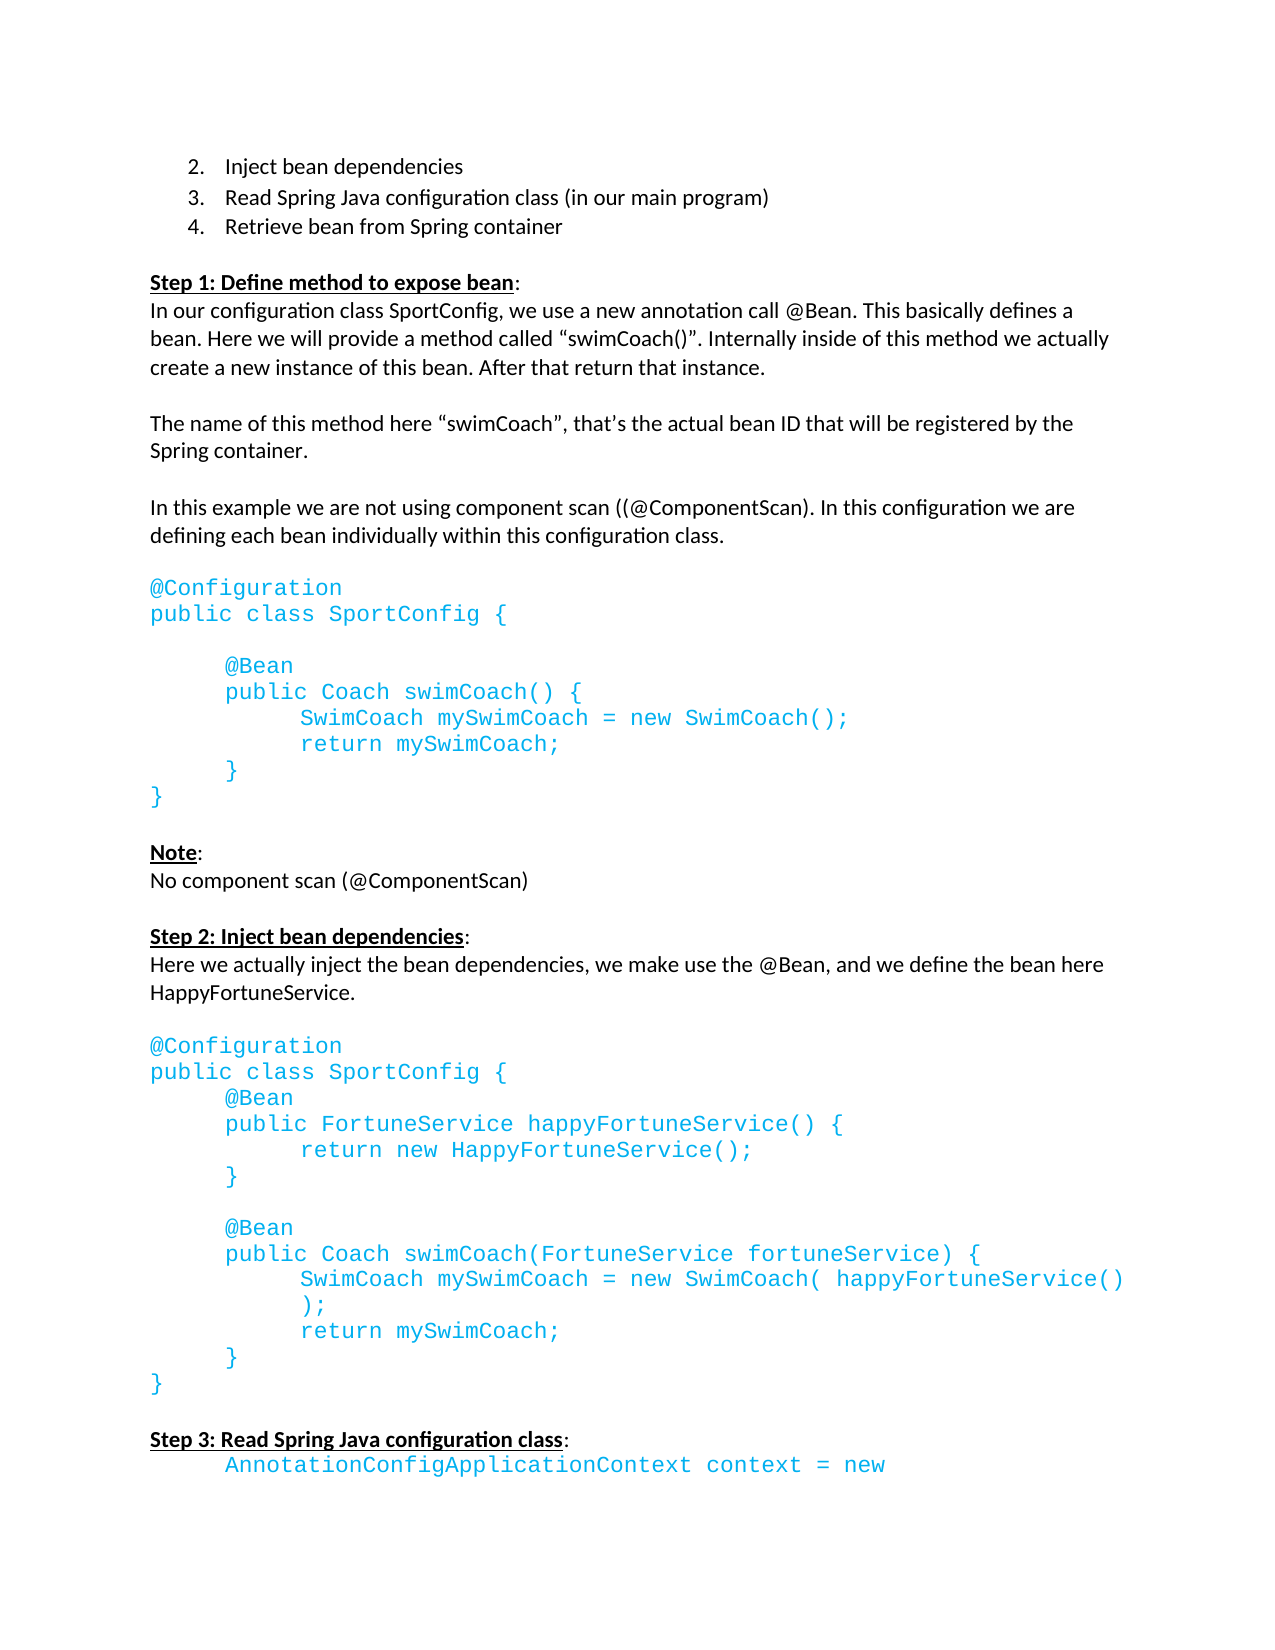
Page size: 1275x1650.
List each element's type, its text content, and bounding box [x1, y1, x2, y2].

text @Bean [225, 1086, 1125, 1112]
text } [225, 1346, 1125, 1372]
text } [225, 1164, 1125, 1190]
text public class SportConfig { [150, 603, 1125, 629]
text return mySwimCoach; [225, 1320, 1125, 1346]
list Retrieve bean from Spring container [187, 212, 1125, 241]
list Read Spring Java configuration class (in our main program) [187, 181, 1125, 212]
text @Bean [225, 654, 1125, 681]
text } [150, 784, 1125, 810]
text Step 3: Read Spring Java configuration class: [150, 1426, 1125, 1453]
text public FortuneService happyFortuneService() { [225, 1112, 1125, 1138]
text return mySwimCoach; [300, 732, 1125, 758]
text Step 2: Inject bean dependencies: [150, 922, 1125, 950]
list Inject bean dependencies [187, 150, 1125, 181]
text public Coach swimCoach(FortuneService fortuneService) { [225, 1242, 1125, 1268]
text SwimCoach mySwimCoach = new SwimCoach(); [300, 706, 1125, 732]
text public Coach swimCoach() { [225, 681, 1125, 706]
text In this example we are not using component scan ((@ComponentScan). In this configuration we are defining each bean individually within this configuration class. [150, 493, 1125, 549]
text Step 1: Define method to expose bean: [150, 268, 1125, 297]
text In our configuration class SportConfig, we use a new annotation call @Bean. This basically defines a bean. Here we will provide a method called “swimCoach()”. Internally inside of this method we actually create a new instance of this bean. After that return that instance. [150, 297, 1125, 381]
text SwimCoach mySwimCoach = new SwimCoach( happyFortuneService() ); [300, 1268, 1125, 1320]
text return new HappyFortuneService(); [225, 1138, 1125, 1164]
text Here we actually inject the bean dependencies, we make use the @Bean, and we define the bean here HappyFortuneService. [150, 950, 1125, 1006]
text } [150, 1372, 1125, 1397]
text Note: [150, 838, 1125, 866]
text } [225, 758, 1125, 784]
text No component scan (@ComponentScan) [150, 866, 1125, 894]
text @Configuration [150, 1034, 1125, 1060]
text The name of this method here “swimCoach”, that’s the actual bean ID that will be registered by the Spring container. [150, 409, 1125, 465]
text public class SportConfig { [150, 1060, 1125, 1086]
text @Configuration [150, 577, 1125, 603]
text AnnotationConfigApplicationContext context = new [150, 1453, 1125, 1479]
text @Bean [225, 1216, 1125, 1242]
